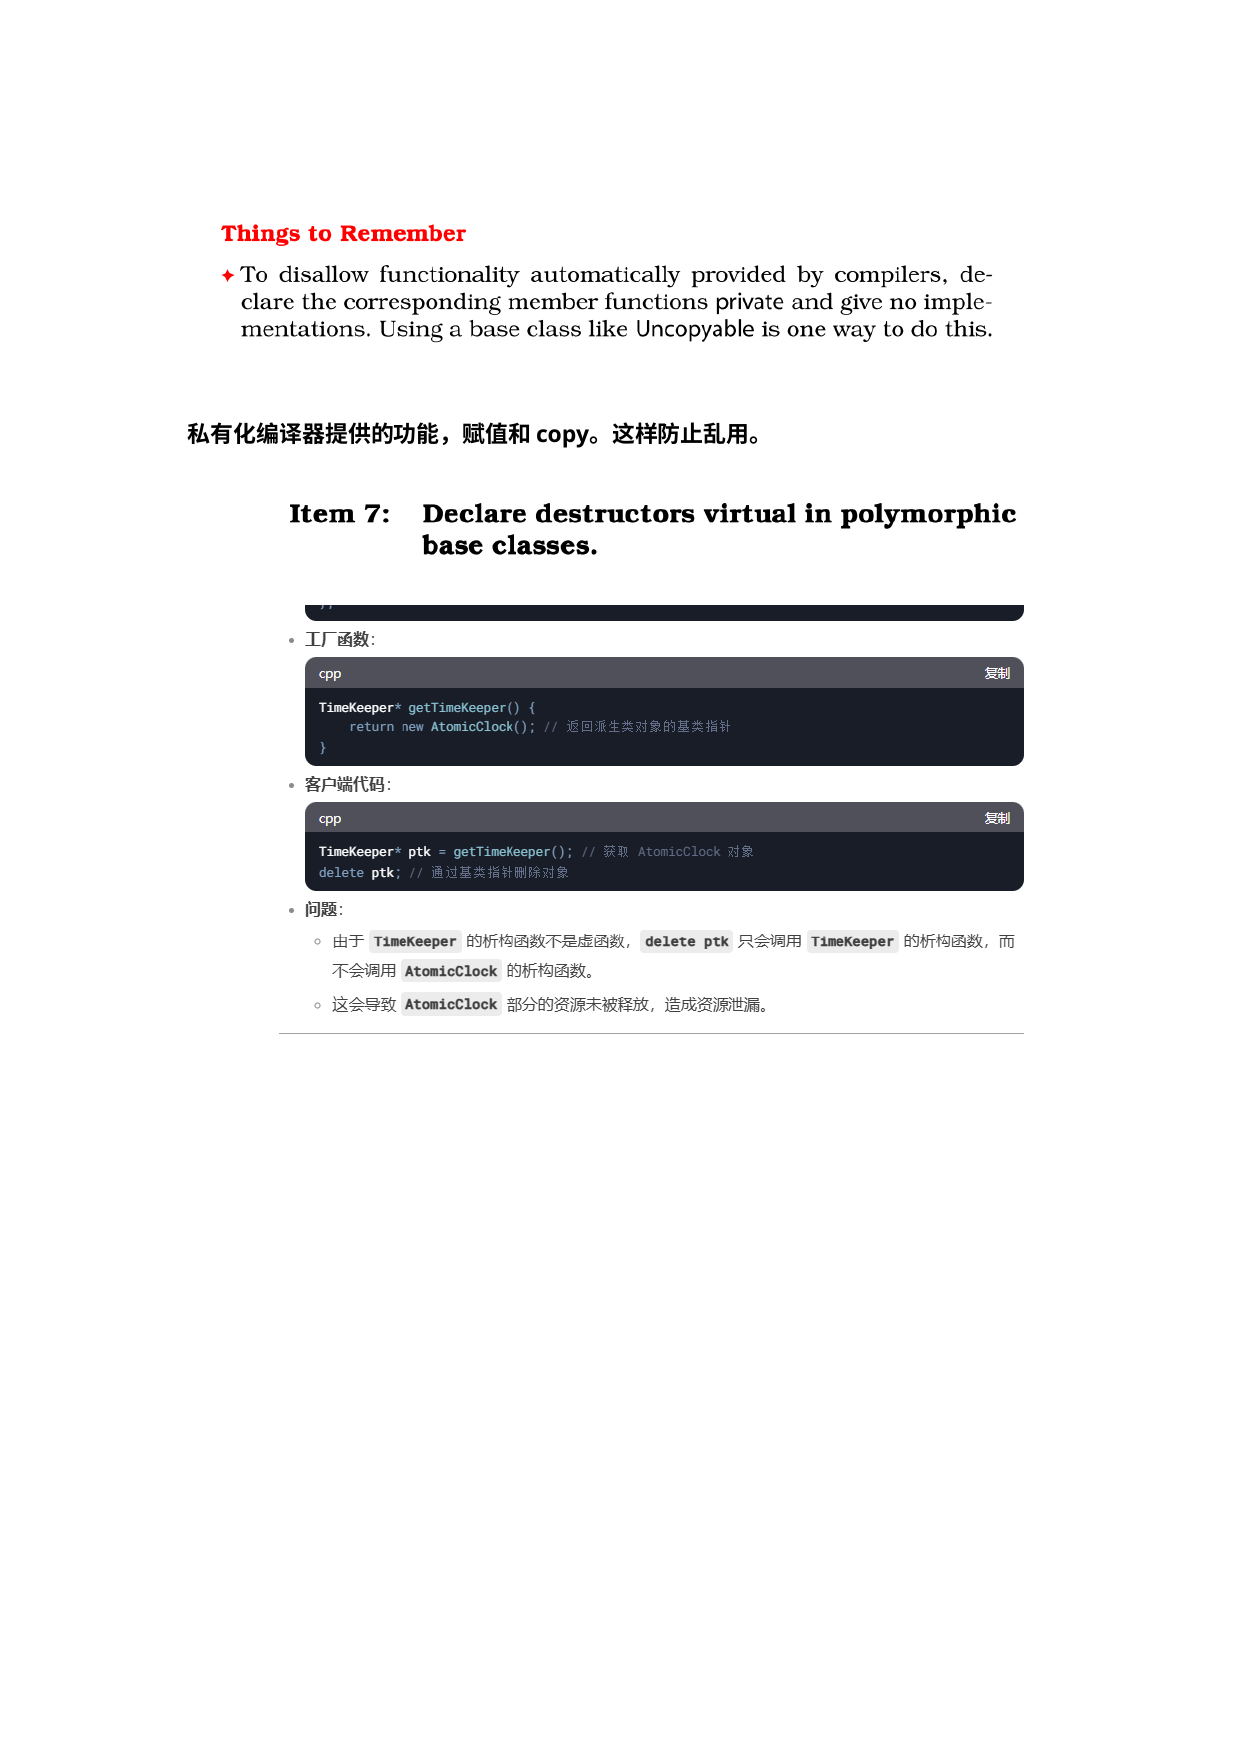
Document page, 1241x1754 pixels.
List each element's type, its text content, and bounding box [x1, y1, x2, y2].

picture [187, 215, 1053, 375]
picture [187, 486, 1053, 568]
picture [187, 605, 1053, 1048]
text 私有化编译器提供的功能，赋值和copy。这样防止乱用。 [187, 400, 1053, 465]
